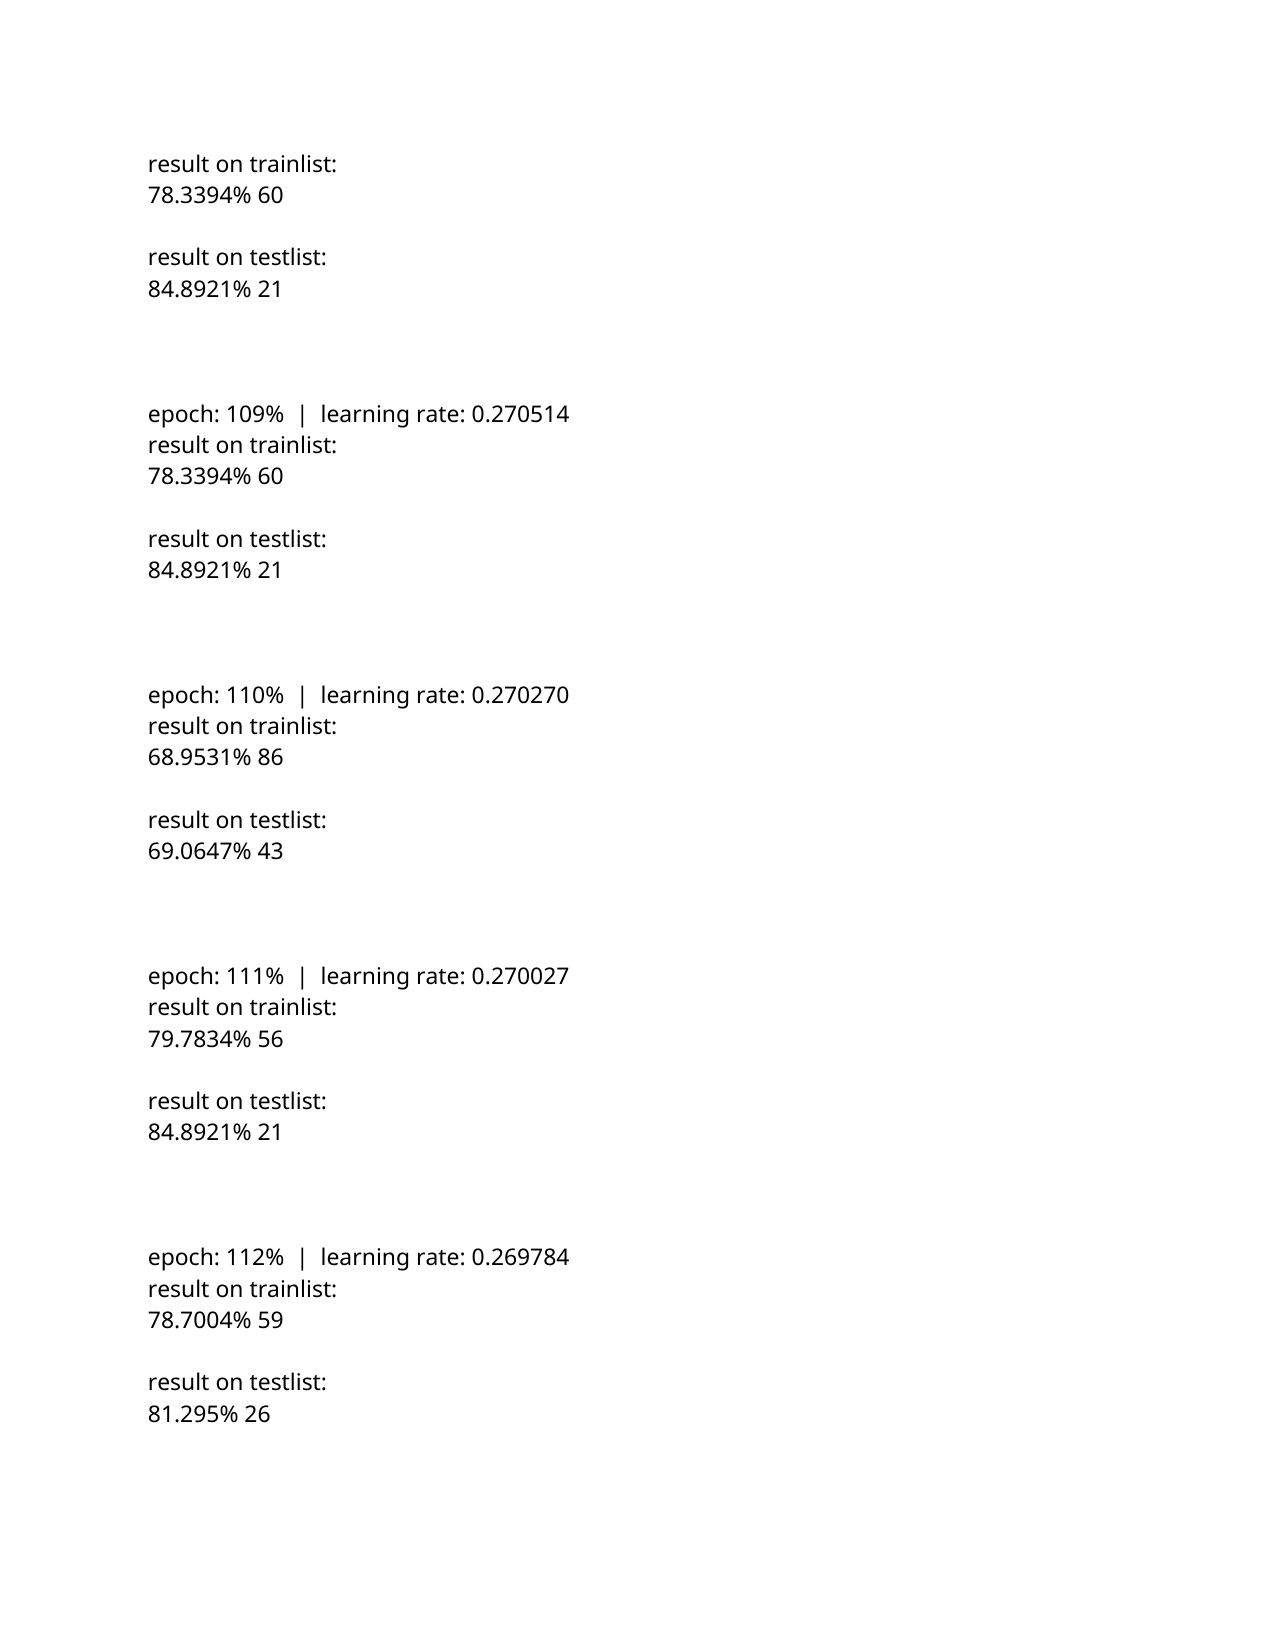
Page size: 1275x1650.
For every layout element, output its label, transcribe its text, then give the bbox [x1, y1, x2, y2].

text 84.8921% 21 [148, 554, 1127, 585]
text 78.7004% 59 [148, 1304, 1127, 1335]
text 84.8921% 21 [148, 273, 1127, 304]
text epoch: 110% | learning rate: 0.270270 [148, 679, 1127, 710]
text result on trainlist: [148, 148, 1127, 179]
text result on testlist: [148, 1366, 1127, 1398]
text 79.7834% 56 [148, 1023, 1127, 1054]
text result on trainlist: [148, 991, 1127, 1023]
text epoch: 112% | learning rate: 0.269784 [148, 1241, 1127, 1273]
text 69.0647% 43 [148, 835, 1127, 866]
text result on trainlist: [148, 1273, 1127, 1304]
text result on testlist: [148, 1085, 1127, 1116]
text 81.295% 26 [148, 1398, 1127, 1429]
text result on testlist: [148, 804, 1127, 835]
text result on trainlist: [148, 429, 1127, 460]
text 78.3394% 60 [148, 179, 1127, 210]
text result on testlist: [148, 241, 1127, 273]
text epoch: 111% | learning rate: 0.270027 [148, 960, 1127, 991]
text result on trainlist: [148, 710, 1127, 741]
text 68.9531% 86 [148, 741, 1127, 773]
text 78.3394% 60 [148, 460, 1127, 491]
text epoch: 109% | learning rate: 0.270514 [148, 398, 1127, 429]
text 84.8921% 21 [148, 1116, 1127, 1148]
text result on testlist: [148, 523, 1127, 554]
